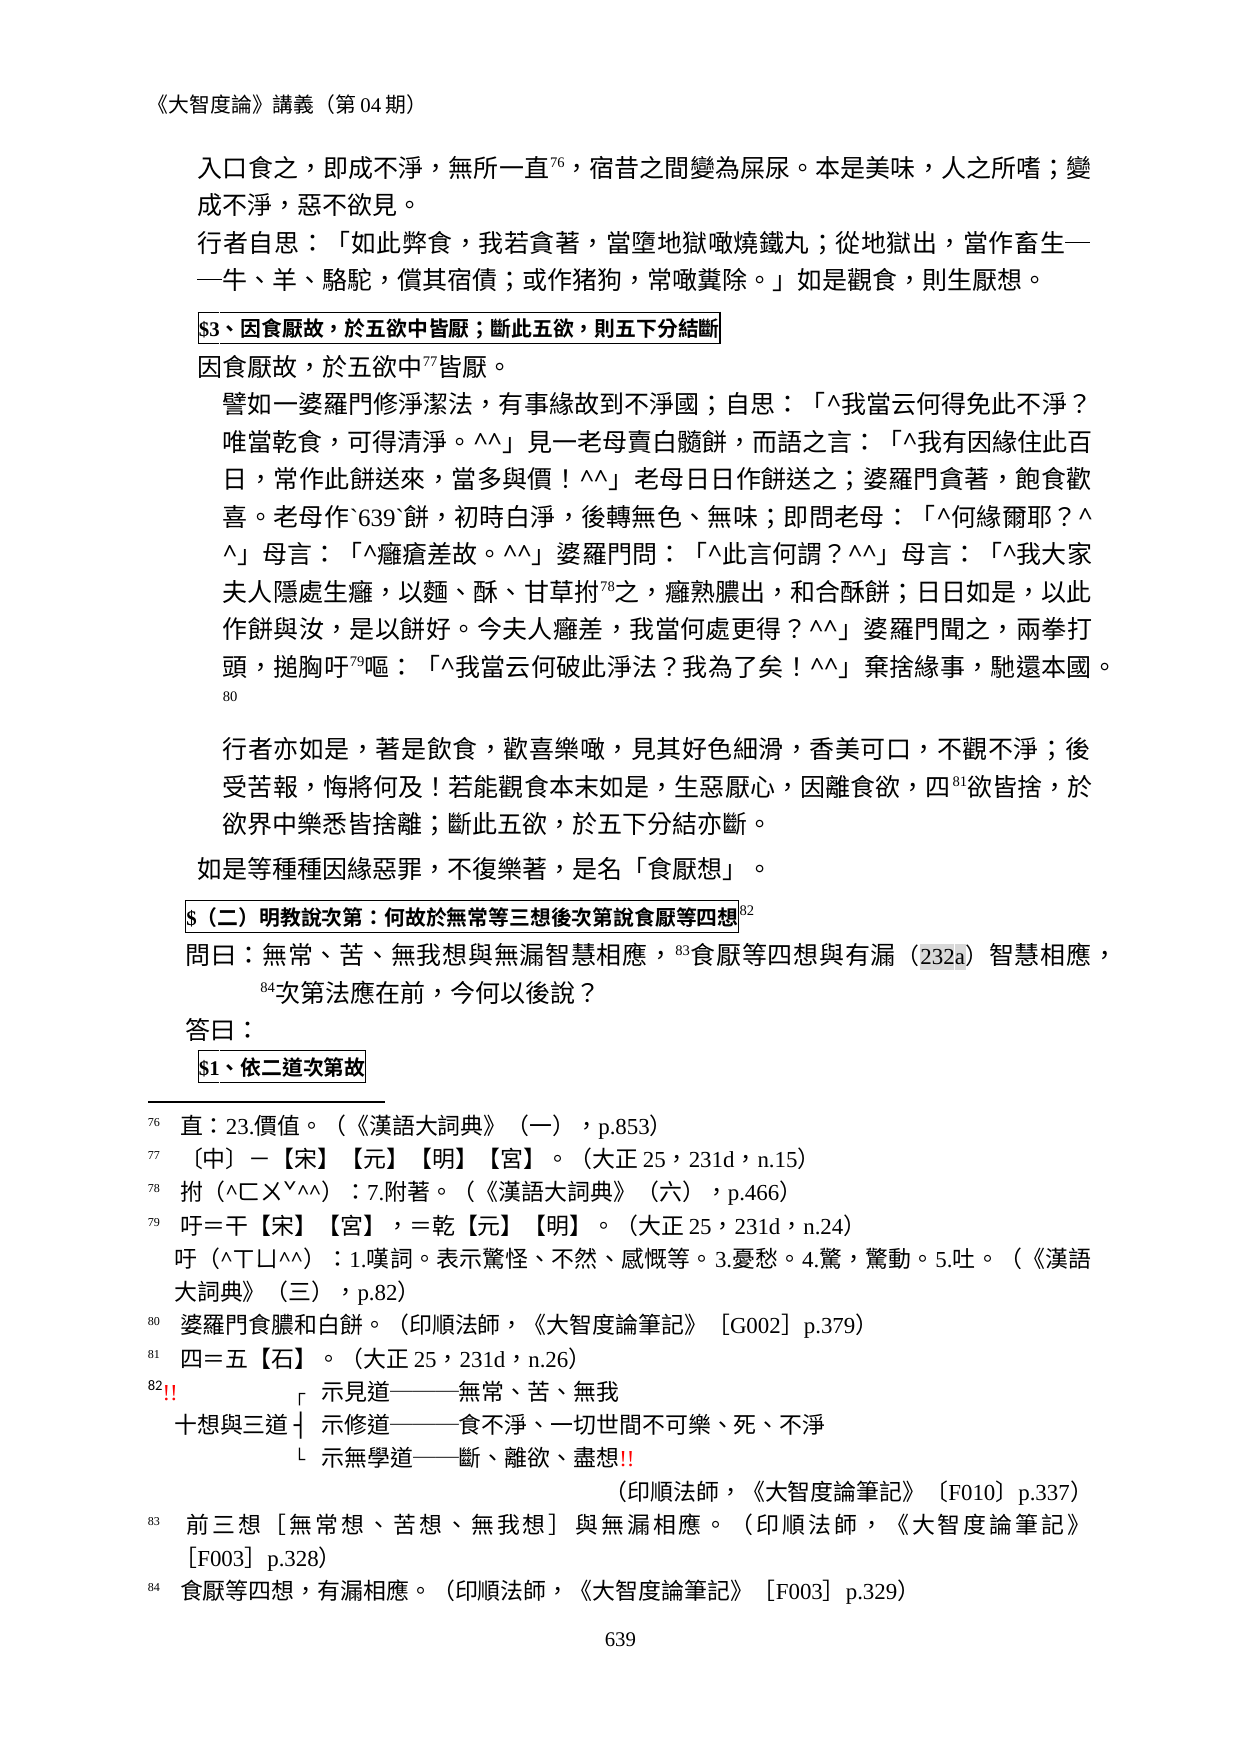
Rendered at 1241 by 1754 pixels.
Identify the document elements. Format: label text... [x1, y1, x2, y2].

text 問曰：無常、苦、無我想與無漏智慧相應，食厭等四想與有漏（232a）智慧相應，次第法應在前，今何以後說？ [185, 935, 1092, 1010]
text $3、因食厭故，於五欲中皆厭；斷此五欲，則五下分結斷 [198, 309, 1092, 346]
text 因食厭故，於五欲中皆厭。 [198, 346, 1092, 384]
text 答曰： [185, 1010, 1092, 1048]
text 譬如一婆羅門修淨潔法，有事緣故到不淨國；自思：「^我當云何得免此不淨？唯當乾食，可得清淨。^^」見一老母賣白髓餅，而語之言：「^我有因緣住此百日，常作此餅送來，當多與價！^^」老母日日作餅送之；婆羅門貪著，飽食歡喜。老母作`639`餅，初時白淨，後轉無色、無味；即問老母：「^何緣爾耶？^^」母言：「^癰瘡差故。^^」婆羅門問：「^此言何謂？^^」母言：「^我大家夫人隱處生癰，以麵、酥、甘草拊之，癰熟膿出，和合酥餅；日日如是，以此作餅與汝，是以餅好。今夫人癰差，我當何處更得？^^」婆羅門聞之，兩拳打頭，搥胸吁嘔：「^我當云何破此淨法？我為了矣！^^」棄捨緣事，馳還本國。 [223, 384, 1092, 721]
text $1、依二道次第故 [198, 1048, 1092, 1085]
text 行者自思：「如此弊食，我若貪著，當墮地獄噉燒鐵丸；從地獄出，當作畜生──牛、羊、駱駝，償其宿債；或作猪狗，常噉糞除。」如是觀食，則生厭想。 [198, 223, 1092, 298]
text 復次，思惟此食，墾植耘除，收穫蹂（231c）治，舂磨洮汰，炊煮乃成，用功甚重；計一鉢之飯，作夫流汗集合，量之食少汗多。此食作之功重，辛苦如是，入口食之，即成不淨，無所一直，宿昔之間變為屎尿。本是美味，人之所嗜；變成不淨，惡不欲見。 [198, 148, 1092, 223]
text $（二）明教說次第：何故於無常等三想後次第說食厭等四想 [185, 898, 1092, 935]
text 如是等種種因緣惡罪，不復樂著，是名「食厭想」。 [198, 849, 1092, 886]
text 行者亦如是，著是飲食，歡喜樂噉，見其好色細滑，香美可口，不觀不淨；後受苦報，悔將何及！若能觀食本末如是，生惡厭心，因離食欲，四欲皆捨，於欲界中樂悉皆捨離；斷此五欲，於五下分結亦斷。 [223, 729, 1092, 841]
